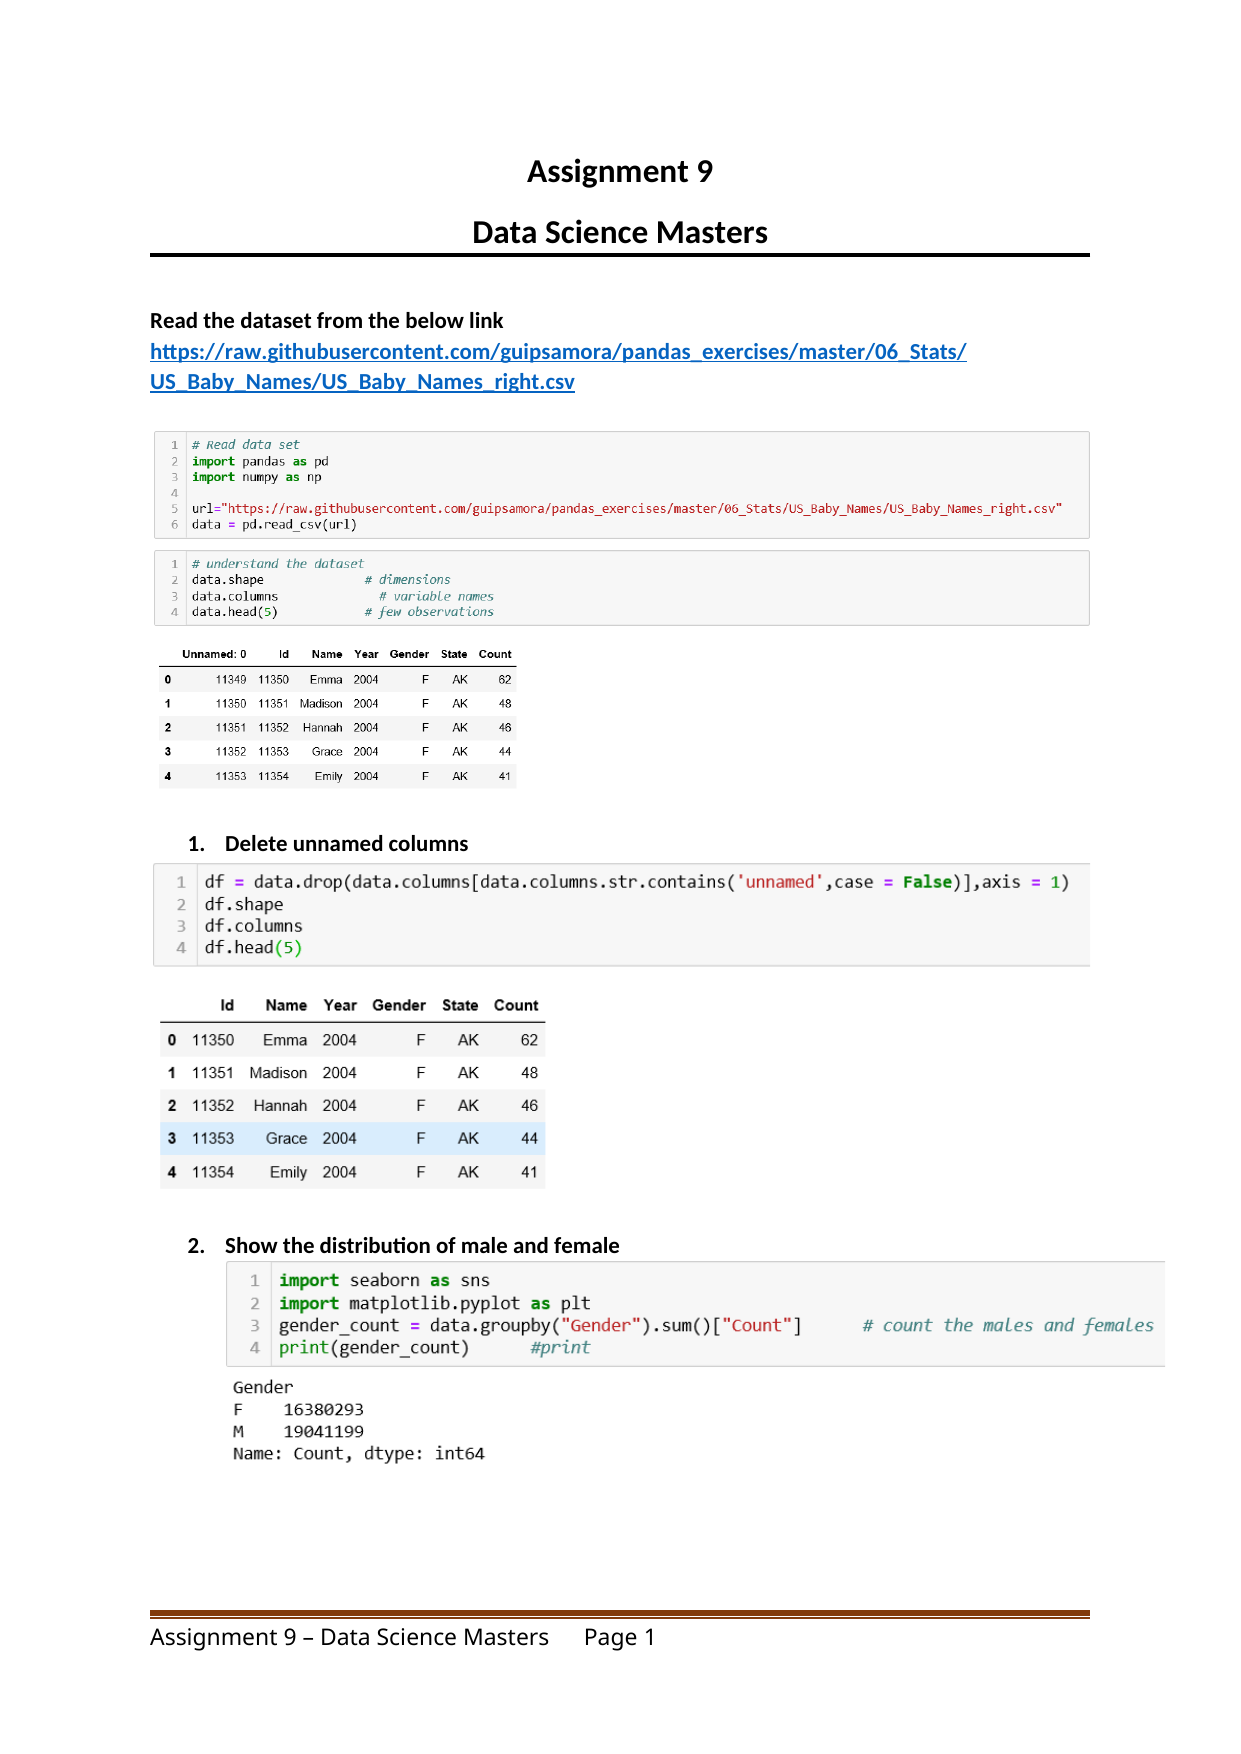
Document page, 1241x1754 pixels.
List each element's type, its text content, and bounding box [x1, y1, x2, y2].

list Show the distribution of male and female [187, 1231, 1090, 1259]
list Delete unnamed columns [187, 829, 1090, 857]
picture [225, 1261, 1166, 1473]
text https://raw.githubusercontent.com/guipsamora/pandas_exercises/master/06_Stats/US_Baby_Names/US_Baby_Names_right.csv [150, 337, 1090, 395]
picture [150, 859, 1091, 1199]
text Assignment 9 [150, 150, 1090, 191]
picture [150, 427, 1091, 797]
text Read the dataset from the below link [150, 307, 1090, 335]
text Data Science Masters [150, 211, 1090, 253]
